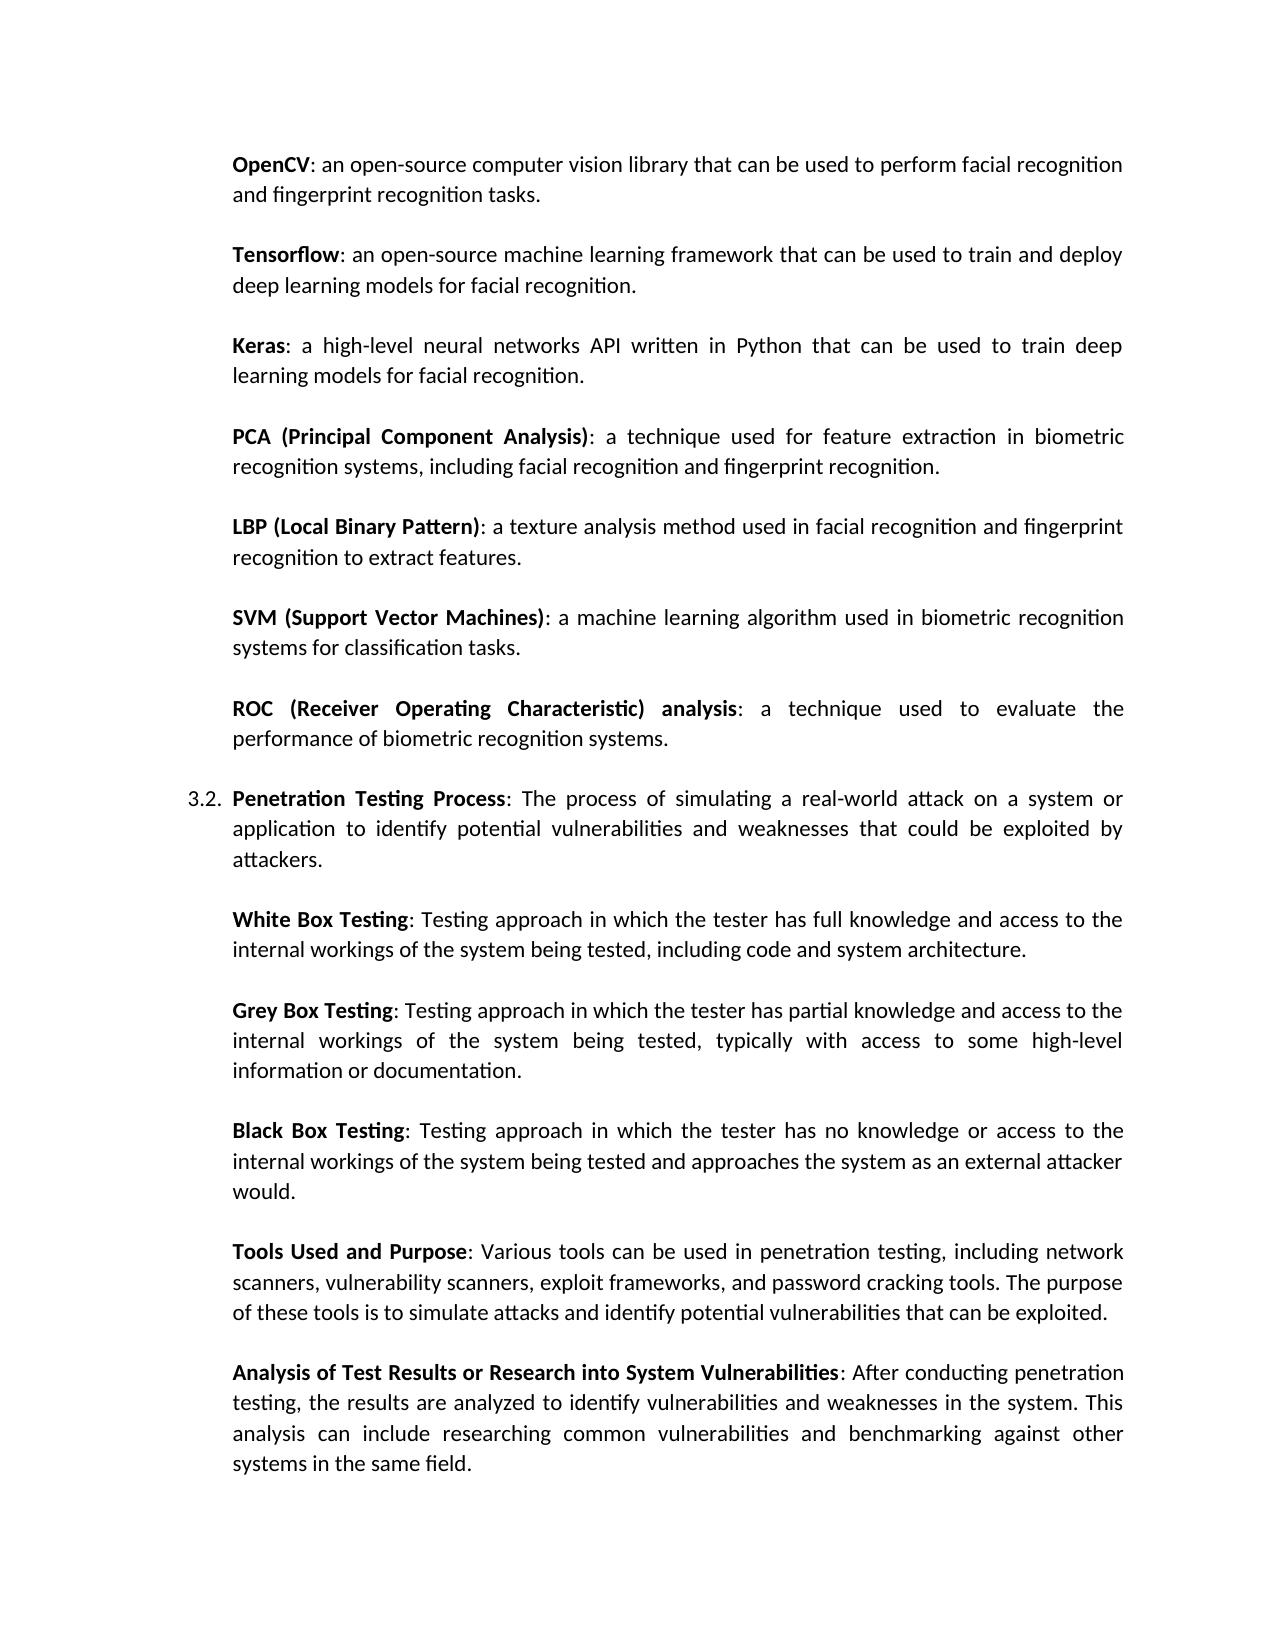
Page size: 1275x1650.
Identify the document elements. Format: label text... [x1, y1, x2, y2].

list Tools Used and Purpose: Various tools can be used in penetration testing, including network scanners, vulnerability scanners, exploit frameworks, and password cracking tools. The purpose of these tools is to simulate attacks and identify potential vulnerabilities that can be exploited. [232, 1237, 1125, 1326]
list PCA (Principal Component Analysis): a technique used for feature extraction in biometric recognition systems, including facial recognition and fingerprint recognition. [232, 422, 1125, 480]
list Keras: a high-level neural networks API written in Python that can be used to train deep learning models for facial recognition. [232, 331, 1125, 389]
list ROC (Receiver Operating Characteristic) analysis: a technique used to evaluate the performance of biometric recognition systems. [232, 694, 1125, 752]
list SVM (Support Vector Machines): a machine learning algorithm used in biometric recognition systems for classification tasks. [232, 603, 1125, 661]
list LBP (Local Binary Pattern): a texture analysis method used in facial recognition and fingerprint recognition to extract features. [232, 512, 1125, 571]
list Black Box Testing: Testing approach in which the tester has no knowledge or access to the internal workings of the system being tested and approaches the system as an external attacker would. [232, 1117, 1125, 1205]
list Tensorflow: an open-source machine learning framework that can be used to train and deploy deep learning models for facial recognition. [232, 241, 1125, 299]
list OpenCV: an open-source computer vision library that can be used to perform facial recognition and fingerprint recognition tasks. [232, 150, 1125, 208]
list White Box Testing: Testing approach in which the tester has full knowledge and access to the internal workings of the system being tested, including code and system architecture. [232, 905, 1125, 963]
list Penetration Testing Process: The process of simulating a real-world attack on a system or application to identify potential vulnerabilities and weaknesses that could be exploited by attackers. [187, 784, 1125, 873]
list Analysis of Test Results or Research into System Vulnerabilities: After conducting penetration testing, the results are analyzed to identify vulnerabilities and weaknesses in the system. This analysis can include researching common vulnerabilities and benchmarking against other systems in the same field. [232, 1358, 1125, 1477]
list Grey Box Testing: Testing approach in which the tester has partial knowledge and access to the internal workings of the system being tested, typically with access to some high-level information or documentation. [232, 996, 1125, 1084]
